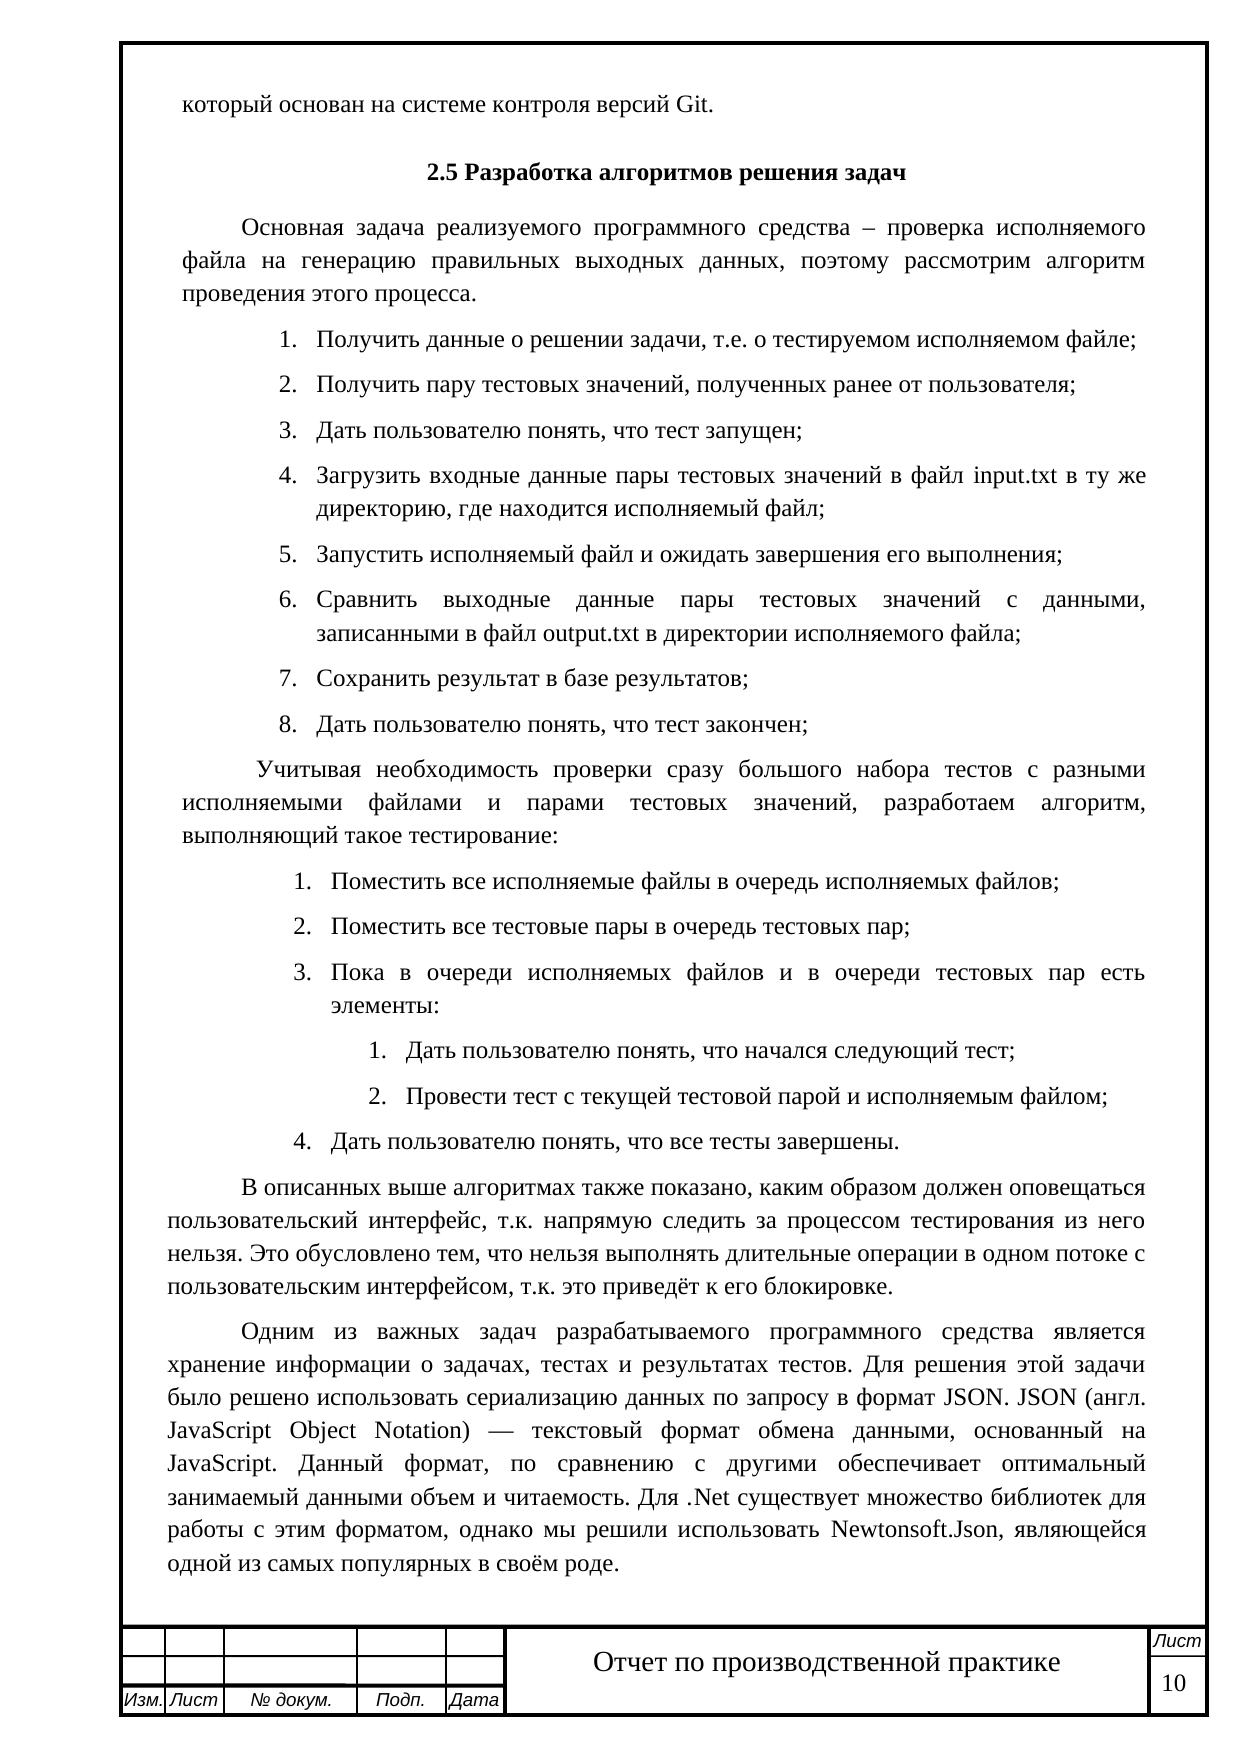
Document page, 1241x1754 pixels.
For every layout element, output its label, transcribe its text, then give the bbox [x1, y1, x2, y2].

list Дать пользователю понять, что начался следующий тест; [368, 1035, 1146, 1064]
list Поместить все исполняемые файлы в очередь исполняемых файлов; [293, 866, 1146, 894]
list Загрузить входные данные пары тестовых значений в файл input.txt в ту же директорию, где находится исполняемый файл; [279, 461, 1146, 522]
list Дать пользователю понять, что тест запущен; [279, 415, 1146, 444]
list Дать пользователю понять, что тест закончен; [279, 709, 1146, 737]
text В описанных выше алгоритмах также показано, каким образом должен оповещаться пользовательский интерфейс, т.к. напрямую следить за процессом тестирования из него нельзя. Это обусловлено тем, что нельзя выполнять длительные операции в одном потоке с пользовательским интерфейсом, т.к. это приведёт к его блокировке. [167, 1172, 1146, 1300]
list Запустить исполняемый файл и ожидать завершения его выполнения; [279, 539, 1146, 568]
list Дать пользователю понять, что все тесты завершены. [293, 1126, 1146, 1155]
text Основная задача реализуемого программного средства – проверка исполняемого файла на генерацию правильных выходных данных, поэтому рассмотрим алгоритм проведения этого процесса. [182, 212, 1146, 307]
subtitle 2.5 Разработка алгоритмов решения задач [137, 157, 1136, 186]
list Сохранить результат в базе результатов; [279, 663, 1146, 692]
list Поместить все тестовые пары в очередь тестовых пар; [293, 911, 1146, 940]
list Получить данные о решении задачи, т.е. о тестируемом исполняемом файле; [279, 324, 1146, 353]
list Получить пару тестовых значений, полученных ранее от пользователя; [279, 369, 1146, 398]
text Одним из важных задач разрабатываемого программного средства является хранение информации о задачах, тестах и результатах тестов. Для решения этой задачи было решено использовать сериализацию данных по запросу в формат JSON. JSON (англ. JavaScript Object Notation) — текстовый формат обмена данными, основанный на JavaScript. Данный формат, по сравнению с другими обеспечивает оптимальный занимаемый данными объем и читаемость. Для .Net существует множество библиотек для работы с этим форматом, однако мы решили использовать Newtonsoft.Json, являющейся одной из самых популярных в своём роде. [167, 1316, 1146, 1576]
list Пока в очереди исполняемых файлов и в очереди тестовых пар есть элементы: [293, 957, 1146, 1018]
text Учитывая необходимость проверки сразу большого набора тестов с разными исполняемыми файлами и парами тестовых значений, разработаем алгоритм, выполняющий такое тестирование: [182, 754, 1146, 849]
list Провести тест с текущей тестовой парой и исполняемым файлом; [368, 1081, 1146, 1109]
list Сравнить выходные данные пары тестовых значений с данными, записанными в файл output.txt в директории исполняемого файла; [279, 584, 1146, 646]
